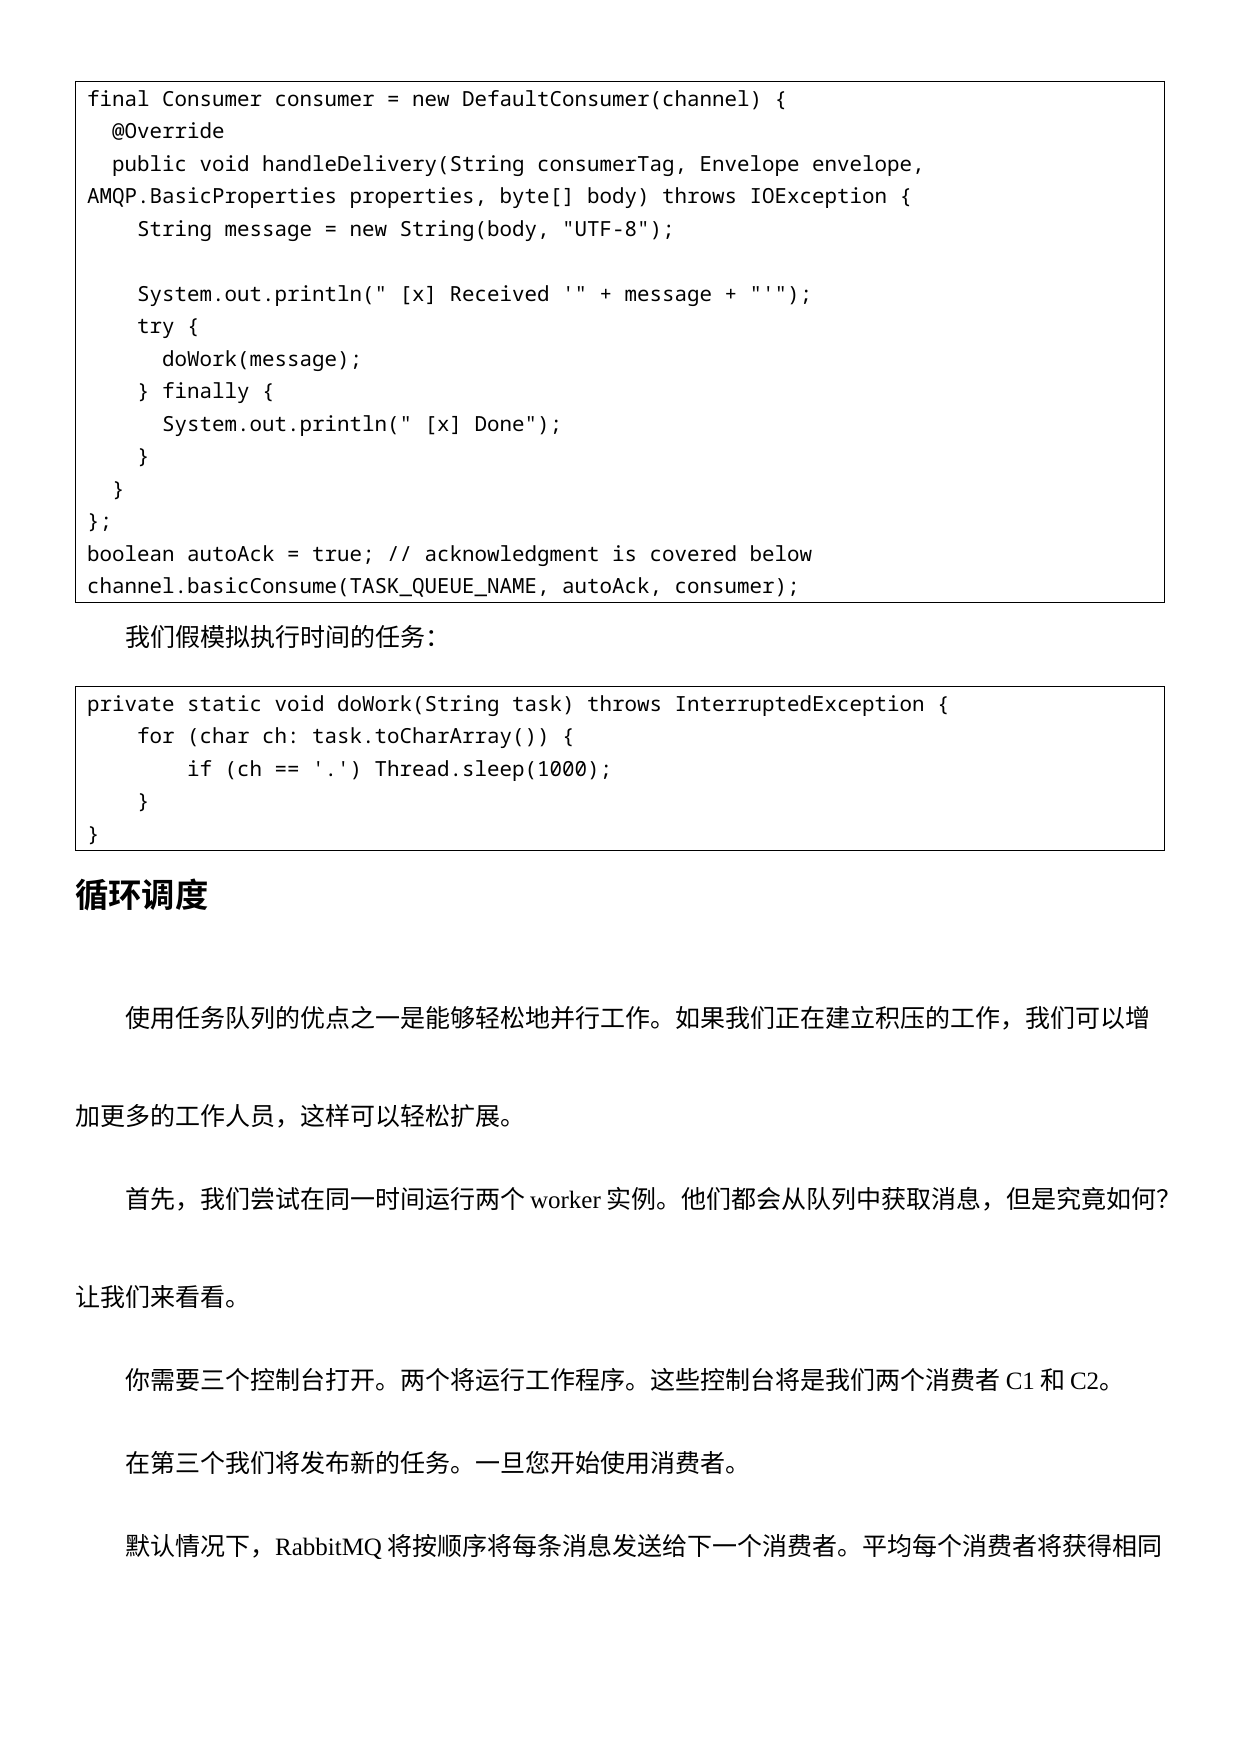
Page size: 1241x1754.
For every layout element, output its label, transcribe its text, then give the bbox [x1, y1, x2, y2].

text 我们假模拟执行时间的任务： [75, 603, 1165, 668]
table_header private static void doWork(String task) throws InterruptedException { for (char ch: task.toCharArray()) { if (ch == '.') Thread.sleep(1000); } } [76, 687, 1164, 849]
table_header final Consumer consumer = new DefaultConsumer(channel) { @Override public void handleDelivery(String consumerTag, Envelope envelope, AMQP.BasicProperties properties, byte[] body) throws IOException { String message = new String(body, "UTF-8"); System.out.println(" [x] Received '" + message + "'"); try { doWork(message); } finally { System.out.println(" [x] Done"); } } }; boolean autoAck = true; // acknowledgment is covered below channel.basicConsume(TASK_QUEUE_NAME, autoAck, consumer); [76, 82, 1164, 602]
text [75, 1512, 1165, 1577]
text 在第三个我们将发布新的任务。一旦您开始使用消费者。 [75, 1429, 1165, 1494]
subtitle 循环调度 [75, 861, 1165, 926]
text 首先，我们尝试在同一时间运行两个worker实例。他们都会从队列中获取消息，但是究竟如何？让我们来看看。 [75, 1165, 1165, 1328]
text 你需要三个控制台打开。两个将运行工作程序。这些控制台将是我们两个消费者 C1和C2。 [75, 1346, 1165, 1411]
text 使用任务队列的优点之一是能够轻松地并行工作。如果我们正在建立积压的工作，我们可以增加更多的工作人员，这样可以轻松扩展。 [75, 984, 1165, 1147]
